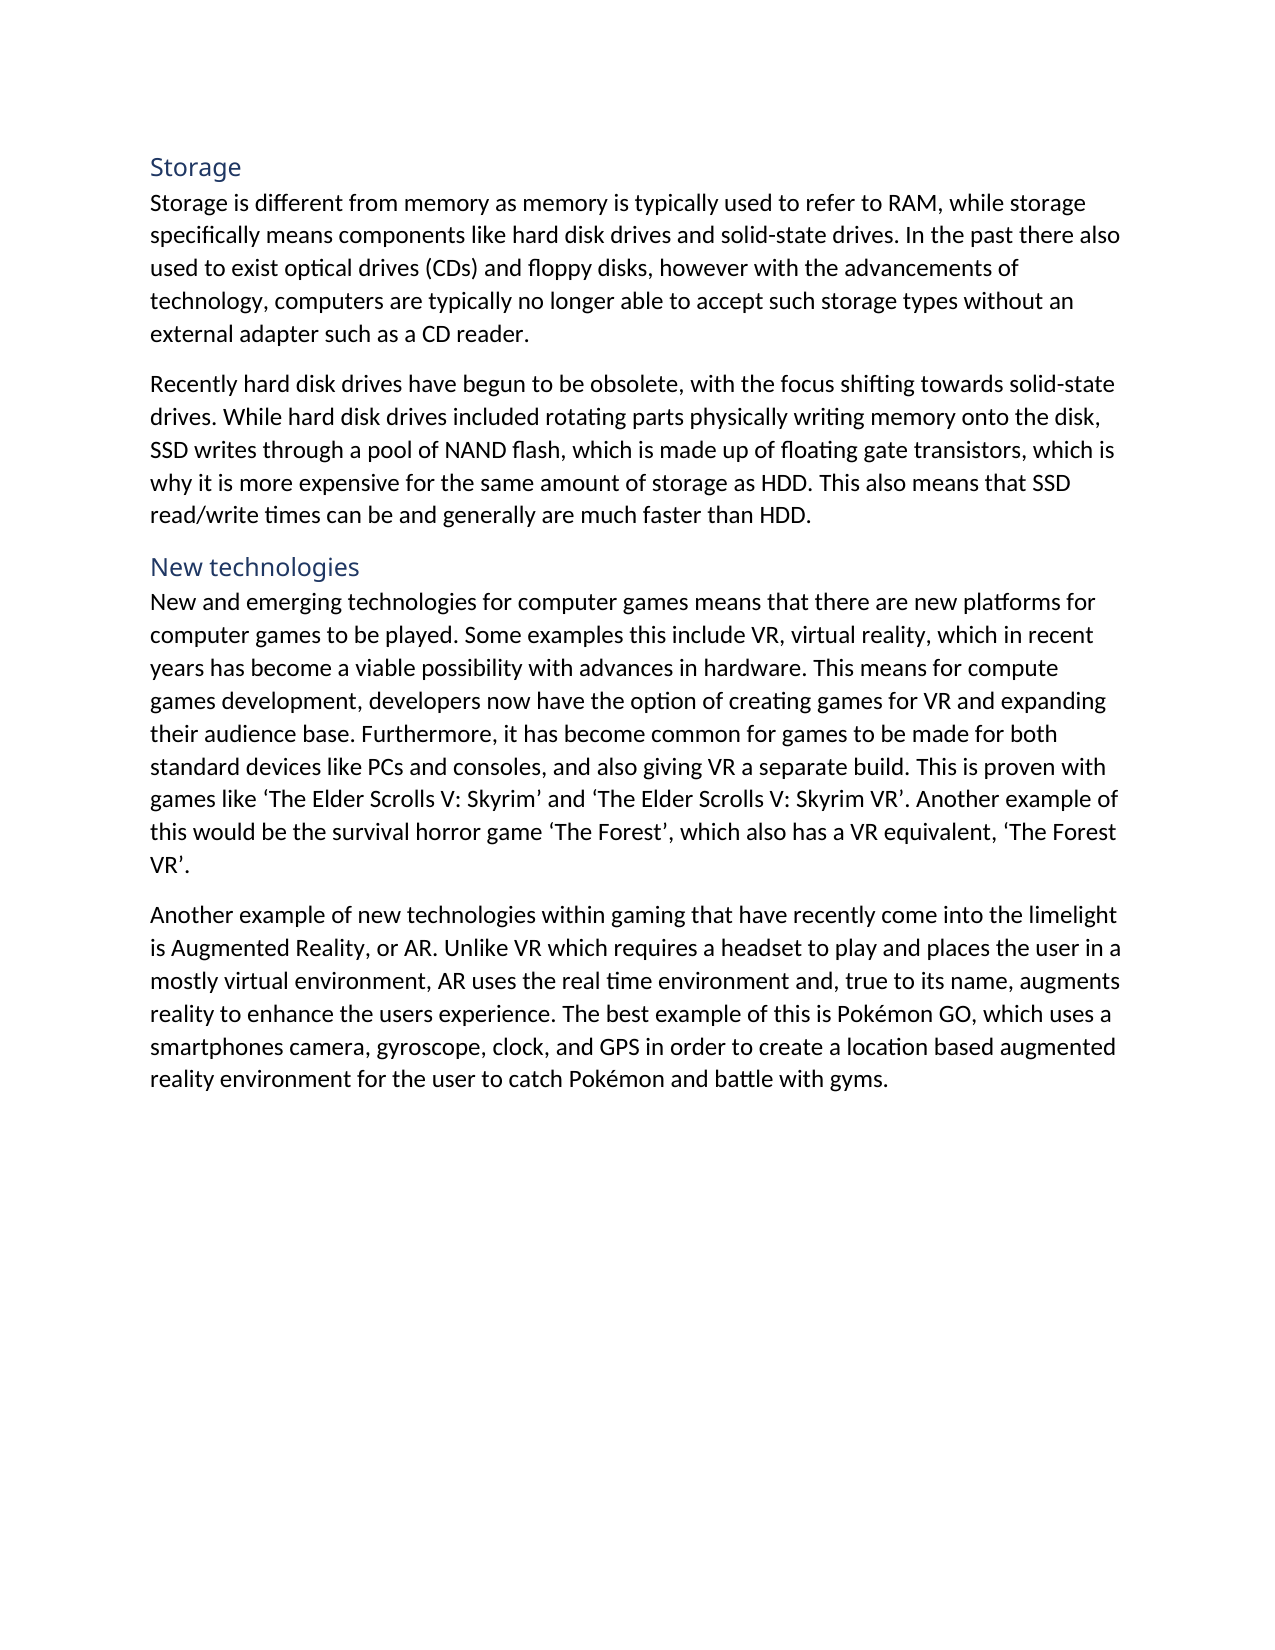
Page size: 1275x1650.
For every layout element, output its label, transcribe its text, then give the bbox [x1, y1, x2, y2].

subtitle Storage [150, 150, 1125, 184]
text Recently hard disk drives have begun to be obsolete, with the focus shifting towards solid-state drives. While hard disk drives included rotating parts physically writing memory onto the disk, SSD writes through a pool of NAND flash, which is made up of floating gate transistors, which is why it is more expensive for the same amount of storage as HDD. This also means that SSD read/write times can be and generally are much faster than HDD. [150, 368, 1125, 530]
text Another example of new technologies within gaming that have recently come into the limelight is Augmented Reality, or AR. Unlike VR which requires a headset to play and places the user in a mostly virtual environment, AR uses the real time environment and, true to its name, augments reality to enhance the users experience. The best example of this is Pokémon GO, which uses a smartphones camera, gyroscope, clock, and GPS in order to create a location based augmented reality environment for the user to catch Pokémon and battle with gyms. [150, 899, 1125, 1094]
text New and emerging technologies for computer games means that there are new platforms for computer games to be played. Some examples this include VR, virtual reality, which in recent years has become a viable possibility with advances in hardware. This means for compute games development, developers now have the option of creating games for VR and expanding their audience base. Furthermore, it has become common for games to be made for both standard devices like PCs and consoles, and also giving VR a separate build. This is proven with games like ‘The Elder Scrolls V: Skyrim’ and ‘The Elder Scrolls V: Skyrim VR’. Another example of this would be the survival horror game ‘The Forest’, which also has a VR equivalent, ‘The Forest VR’. [150, 586, 1125, 880]
text Storage is different from memory as memory is typically used to refer to RAM, while storage specifically means components like hard disk drives and solid-state drives. In the past there also used to exist optical drives (CDs) and floppy disks, however with the advancements of technology, computers are typically no longer able to accept such storage types without an external adapter such as a CD reader. [150, 187, 1125, 349]
subtitle New technologies [150, 549, 1125, 583]
